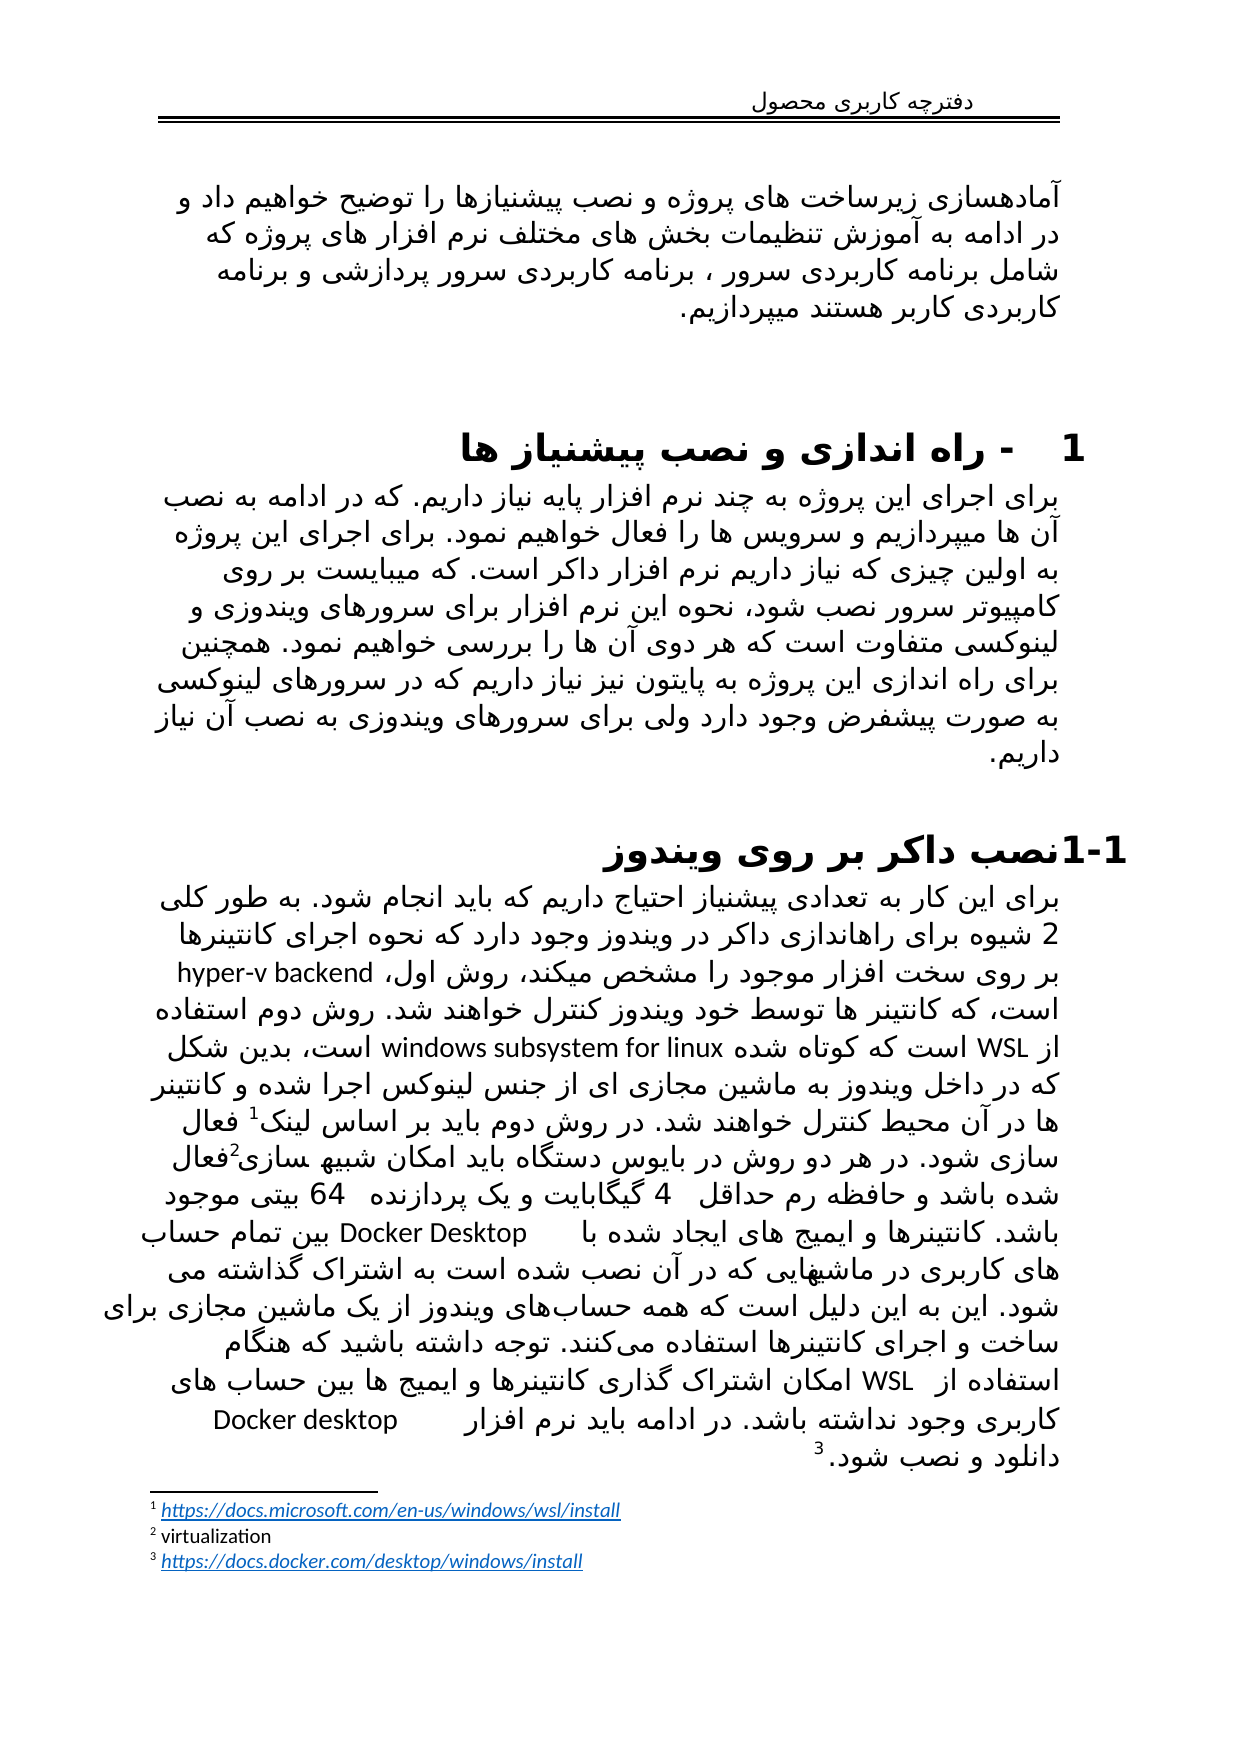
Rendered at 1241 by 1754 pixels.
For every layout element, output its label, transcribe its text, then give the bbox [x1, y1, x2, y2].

subtitle نصب داکر بر روی ویندوز [150, 828, 1060, 872]
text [150, 180, 1060, 324]
text برای اجرای این پروژه به چند نرم افزار پایه نیاز داریم. که در ادامه به نصب آن ها میپردازیم و سرویس ها را فعال خواهیم نمود. برای اجرای این پروژه به اولین چیزی که نیاز داریم نرم افزار داکر است. که میبایست بر روی کامپیوتر سرور نصب شود، نحوه این نرم افزار برای سرورهای ویندوزی و لینوکسی متفاوت است که هر دوی آن ها را بررسی خواهیم نمود. همچنین برای راه اندازی این پروژه به پایتون نیز نیاز داریم که در سرورهای لینوکسی به صورت پیشفرض وجود دارد ولی برای سرورهای ویندوزی به نصب آن نیاز داریم. [150, 479, 1060, 769]
subtitle - راه اندازی و نصب پیشنیاز ها [150, 427, 1060, 470]
text برای این کار به تعدادی پیشنیاز احتیاج داریم که باید انجام شود. به طور کلی 2 شیوه برای راهاندازی داکر در ویندوز وجود دارد که نحوه اجرای کانتینرها بر روی سخت افزار موجود را مشخص میکند، روش اول، hyper-v backend است، که کانتینر ها توسط خود ویندوز کنترل خواهند شد. روش دوم استفاده از WSL است که کوتاه شده windows subsystem for linux است، بدین شکل که در داخل ویندوز به ماشین مجازی ای از جنس لینوکس اجرا شده و کانتینر ها در آن محیط کنترل خواهند شد. در روش دوم باید بر اساس لینک فعال سازی شود. در هر دو روش در بایوس دستگاه باید امکان شبیهسازیفعال شده باشد و حافظه رم حداقل 4 گیگابایت و یک پردازنده 64 بیتی موجود باشد. کانتینرها و ایمیج های ایجاد شده با Docker Desktop بین تمام حساب های کاربری در ماشینهایی که در آن نصب شده است به اشتراک گذاشته می شود. این به این دلیل است که همه حساب‌های ویندوز از یک ماشین مجازی برای ساخت و اجرای کانتینرها استفاده می‌کنند. توجه داشته باشید که هنگام استفاده از WSL امکان اشتراک گذاری کانتینرها و ایمیج ها بین حساب های کاربری وجود نداشته باشد. در ادامه باید نرم افزار Docker desktop دانلود و نصب شود. [150, 881, 1060, 1473]
